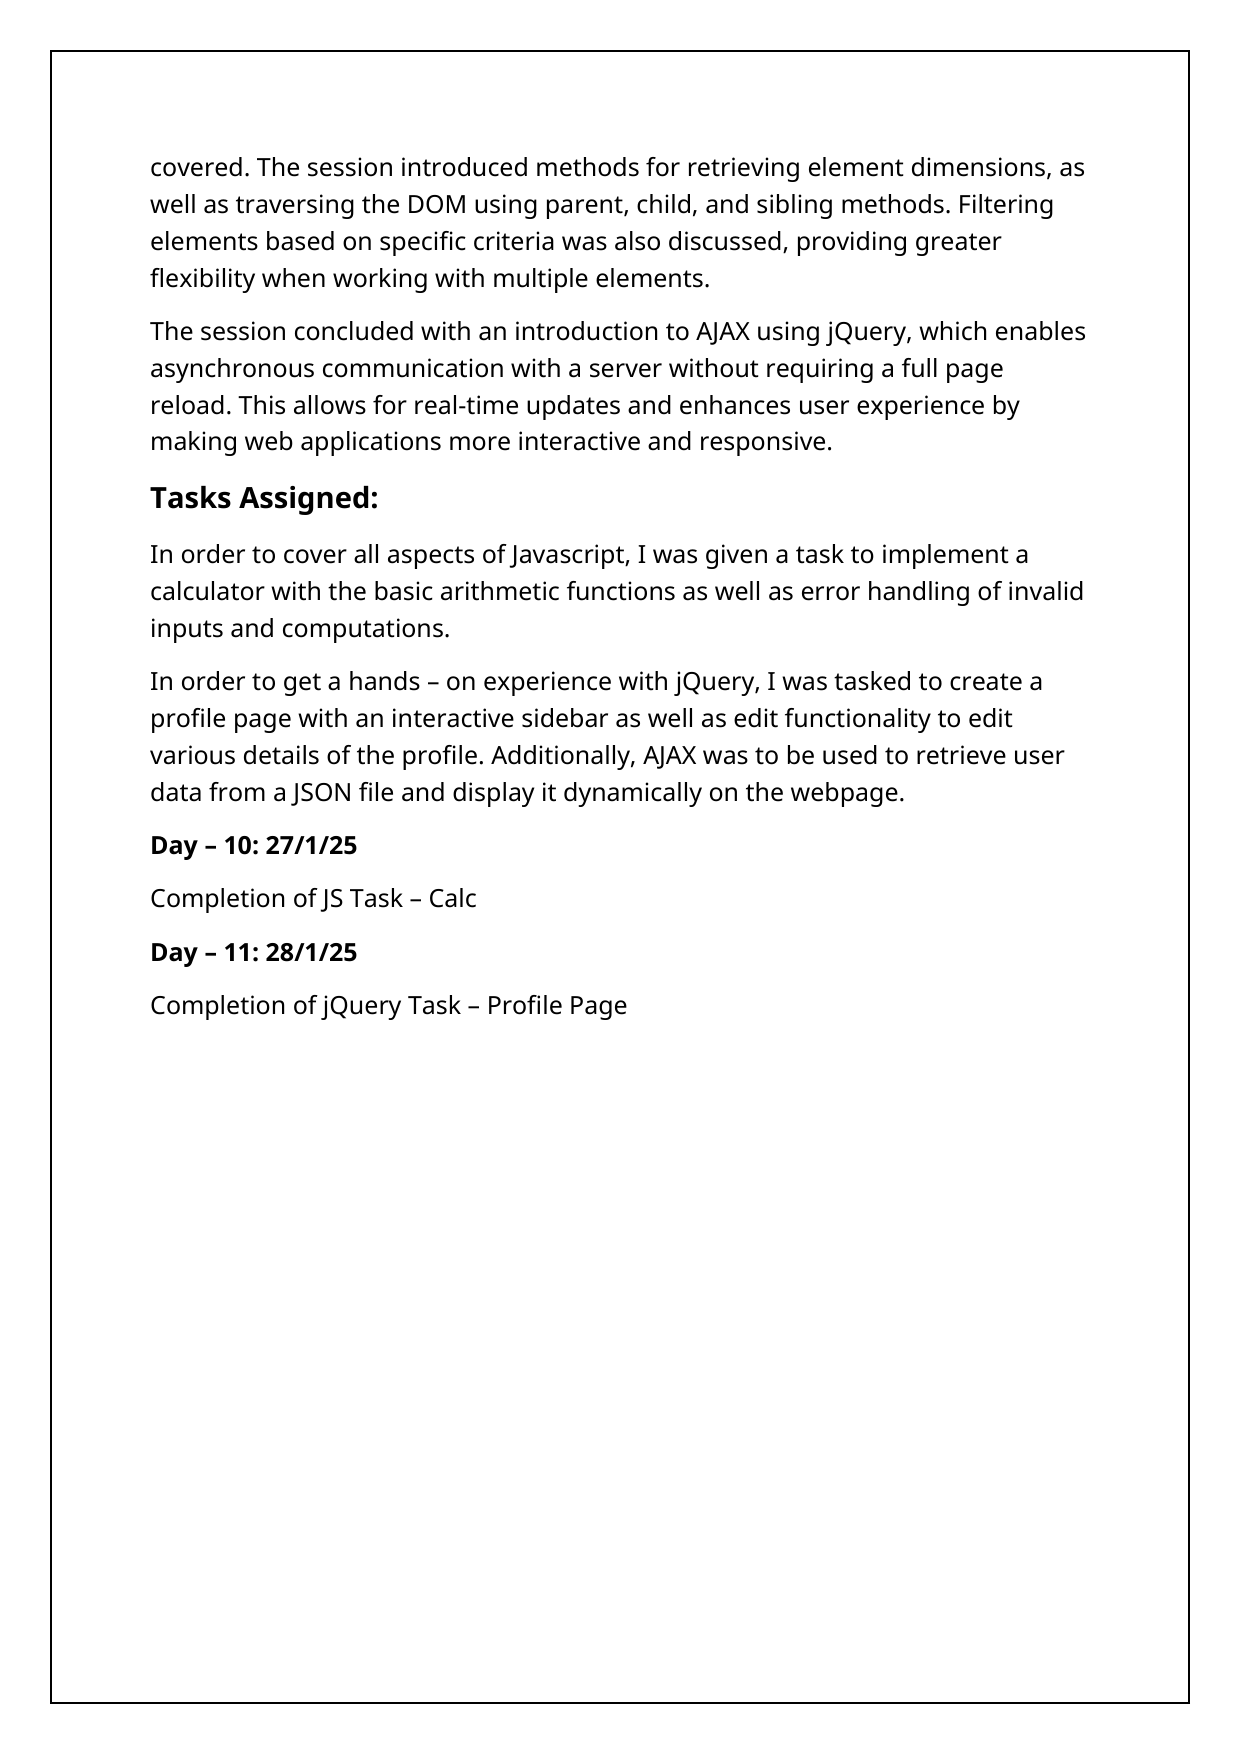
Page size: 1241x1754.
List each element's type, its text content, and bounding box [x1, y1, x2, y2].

text The session concluded with an introduction to AJAX using jQuery, which enables asynchronous communication with a server without requiring a full page reload. This allows for real-time updates and enhances user experience by making web applications more interactive and responsive. [150, 314, 1090, 458]
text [150, 150, 1090, 294]
text In order to cover all aspects of Javascript, I was given a task to implement a calculator with the basic arithmetic functions as well as error handling of invalid inputs and computations. [150, 537, 1090, 644]
text Completion of jQuery Task – Profile Page [150, 988, 1090, 1022]
text Tasks Assigned: [150, 477, 1090, 517]
text Day – 10: 27/1/25 [150, 828, 1090, 862]
text In order to get a hands – on experience with jQuery, I was tasked to create a profile page with an interactive sidebar as well as edit functionality to edit various details of the profile. Additionally, AJAX was to be used to retrieve user data from a JSON file and display it dynamically on the webpage. [150, 664, 1090, 808]
text Completion of JS Task – Calc [150, 881, 1090, 915]
text Day – 11: 28/1/25 [150, 934, 1090, 969]
